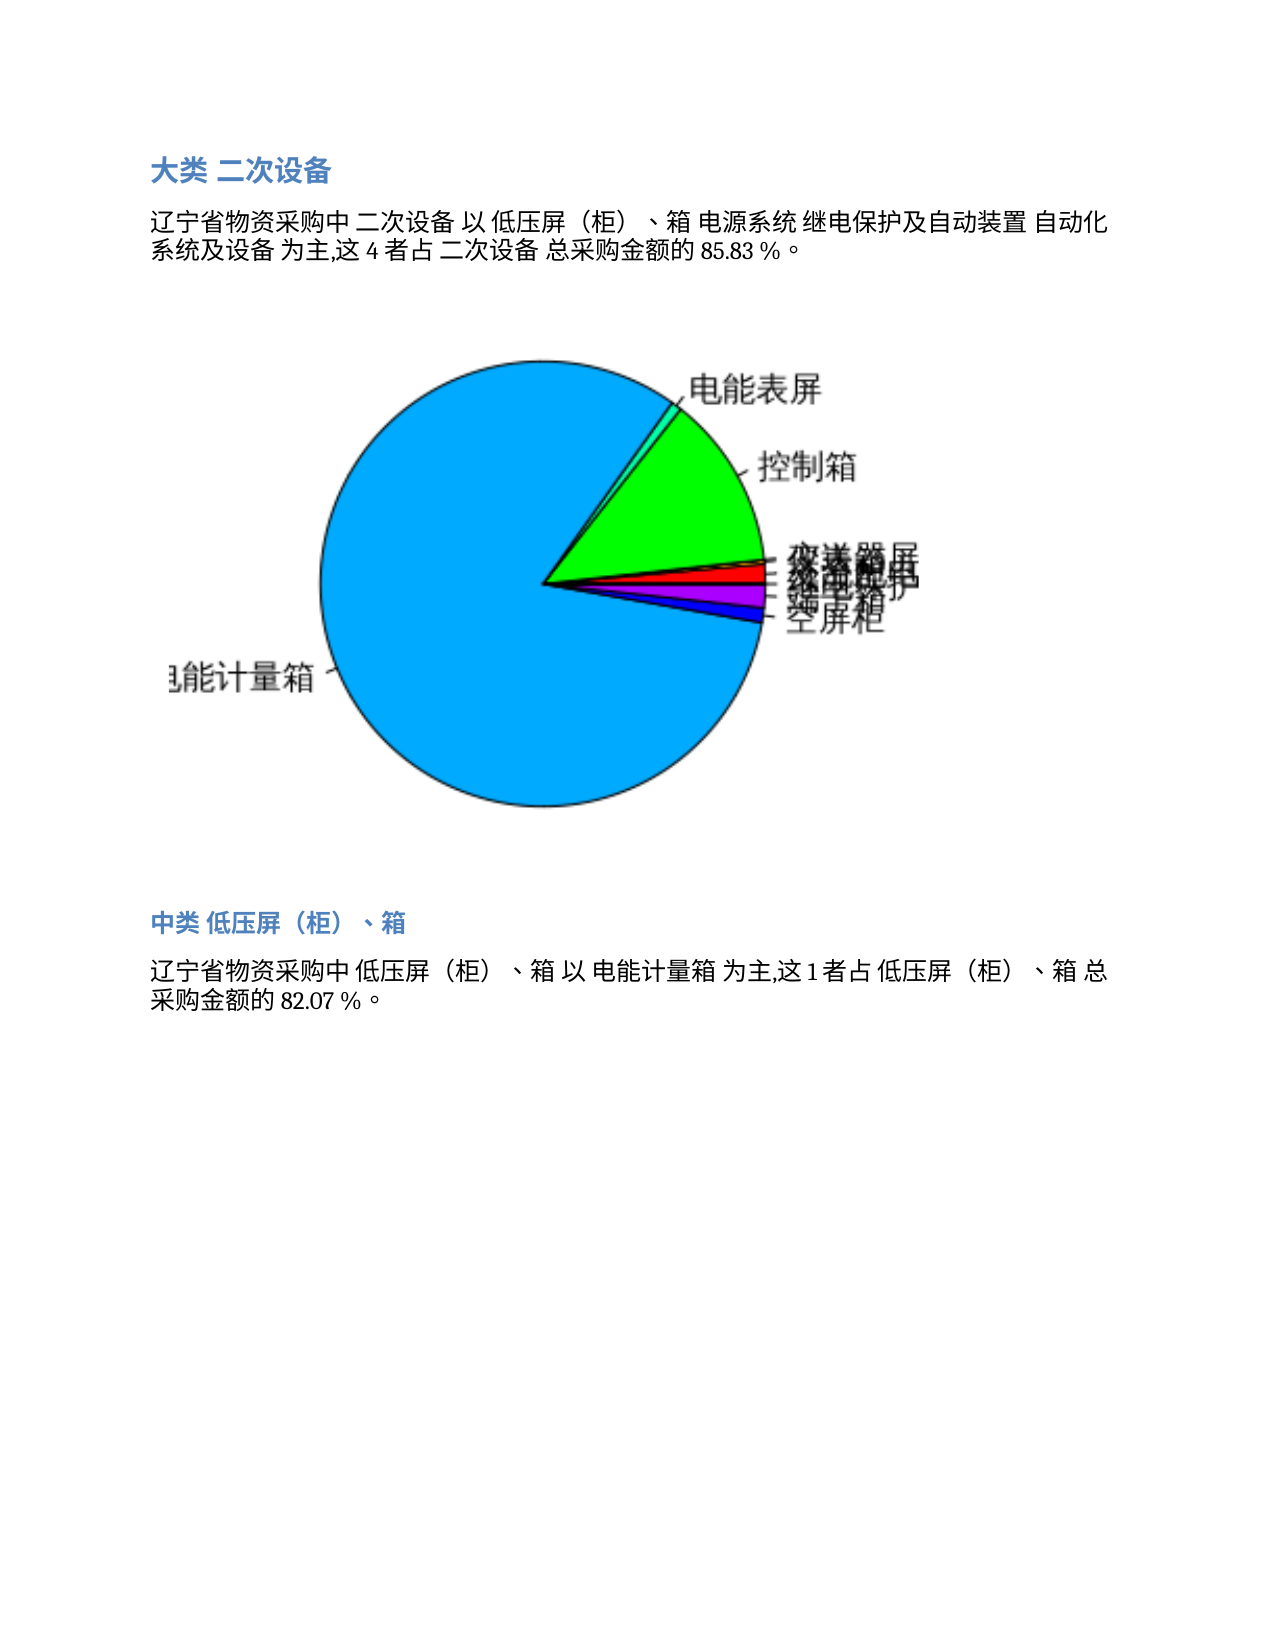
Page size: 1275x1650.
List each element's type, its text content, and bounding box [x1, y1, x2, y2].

text 辽宁省物资采购中 低压屏（柜）、箱 以 电能计量箱 为主,这 1 者占 低压屏（柜）、箱 总采购金额的 82.07 %。 [150, 958, 1125, 1016]
picture [168, 284, 919, 885]
subtitle 大类 二次设备 [150, 150, 1125, 190]
text 辽宁省物资采购中 二次设备 以 低压屏（柜）、箱 电源系统 继电保护及自动装置 自动化系统及设备 为主,这 4 者占 二次设备 总采购金额的 85.83 %。 [150, 208, 1125, 266]
subtitle 中类 低压屏（柜）、箱 [150, 906, 1125, 939]
